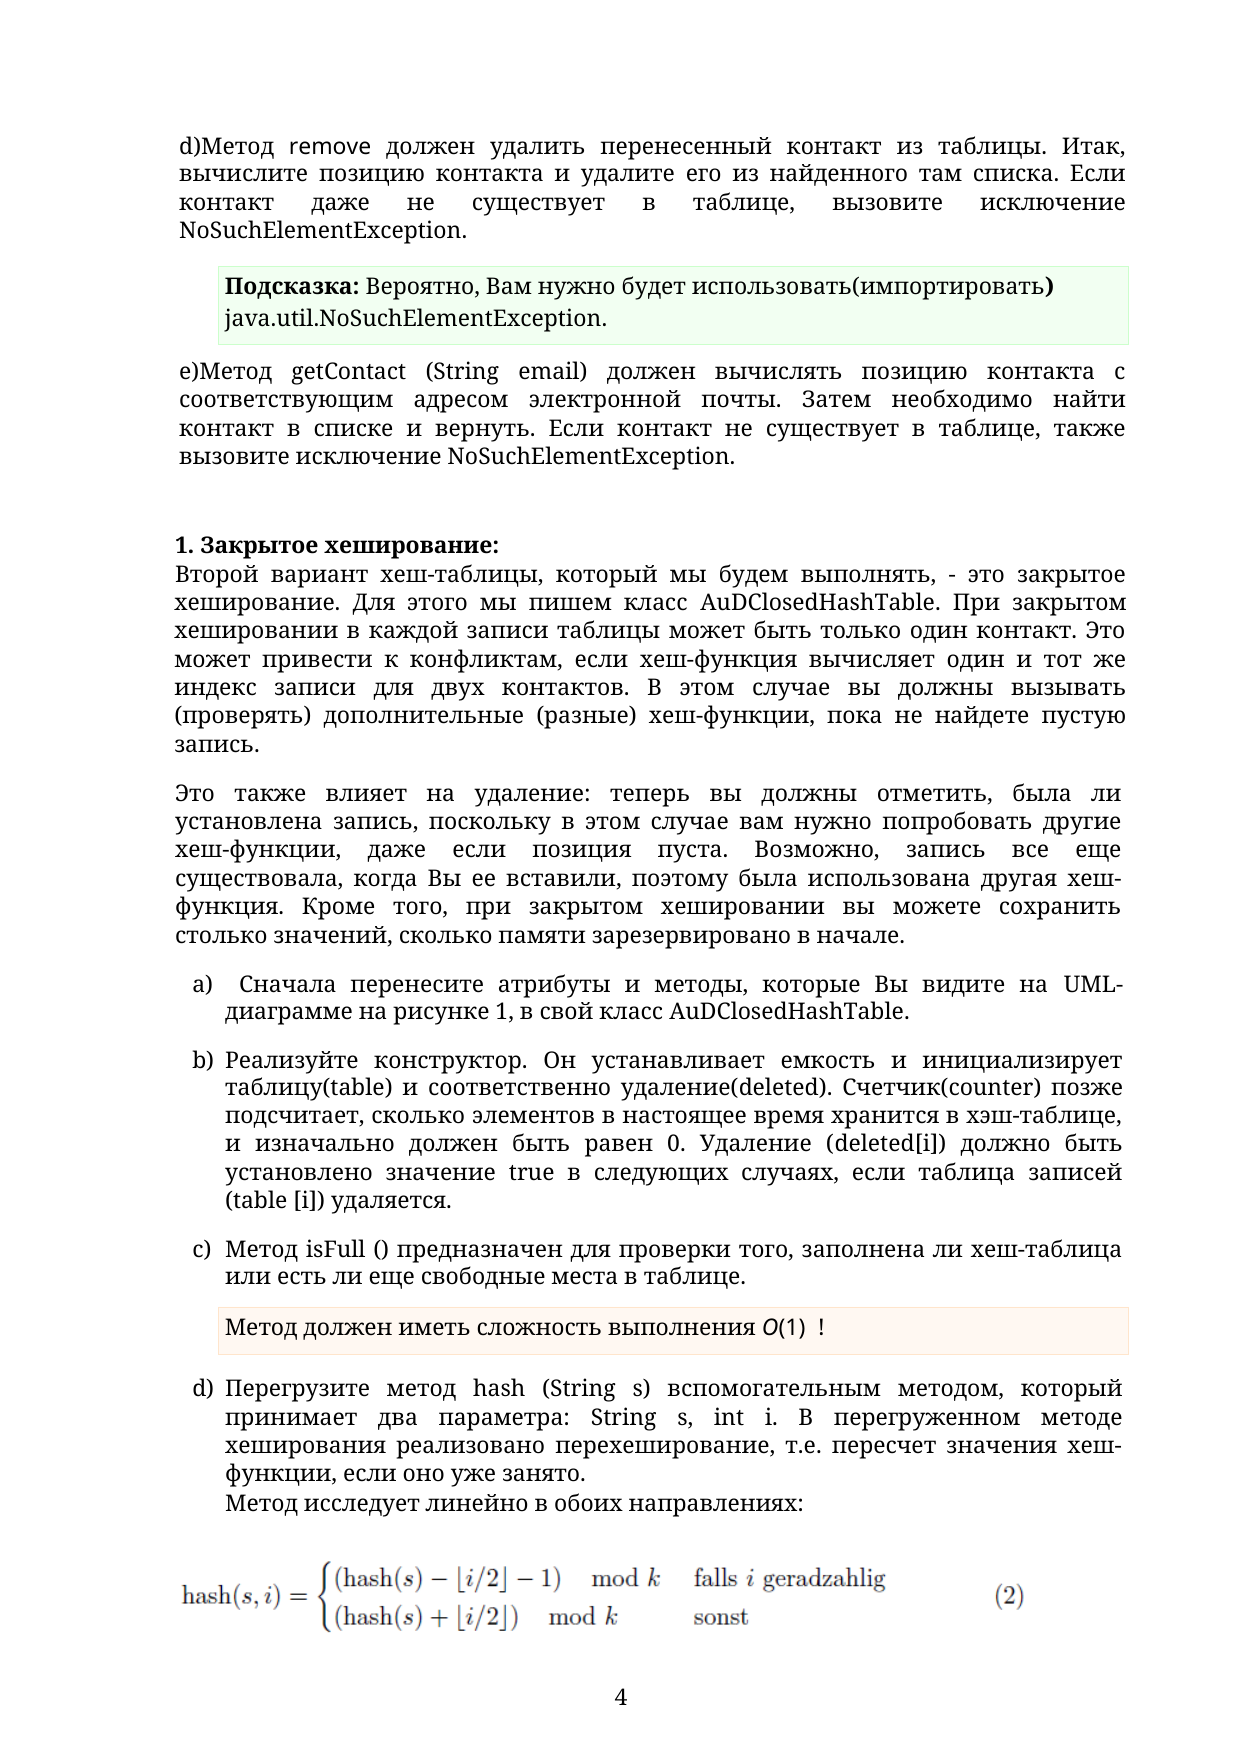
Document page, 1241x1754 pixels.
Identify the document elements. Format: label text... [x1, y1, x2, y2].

text Метод исследует линейно в обоих направлениях: [225, 1488, 1159, 1517]
list d)Метод remove должен удалить перенесенный контакт из таблицы. Итак, вычислите позицию контакта и удалите его из найденного там списка. Если контакт даже не существует в таблице, вызовите исключение NoSuchElementException. [179, 131, 1127, 245]
text Второй вариант хеш-таблицы, который мы будем выполнять, - это закрытое хеширование. Для этого мы пишем класс AuDClosedHashTable. При закрытом хешировании в каждой записи таблицы может быть только один контакт. Это может привести к конфликтам, если хеш-функция вычисляет один и тот же индекс записи для двух контактов. В этом случае вы должны вызывать (проверять) дополнительные (разные) хеш-функции, пока не найдете пустую запись. [174, 560, 1127, 759]
list Реализуйте конструктор. Он устанавливает емкость и инициализирует таблицу(table) и соответственно удаление(deleted). Счетчик(counter) позже подсчитает, сколько элементов в настоящее время хранится в хэш-таблице, и изначально должен быть равен 0. Удаление (deleted[i]) должно быть установлено значение true в следующих случаях, если таблица записей (table [i]) удаляется. [192, 1046, 1123, 1215]
picture [147, 1538, 1112, 1655]
text 1. Закрытое хеширование: [174, 531, 1127, 559]
text Это также влияет на удаление: теперь вы должны отметить, была ли установлена ​​запись, поскольку в этом случае вам нужно попробовать другие хеш-функции, даже если позиция пуста. Возможно, запись все еще существовала, когда Вы ее вставили, поэтому была использована другая хеш-функция. Кроме того, при закрытом хешировании вы можете сохранить столько значений, сколько памяти зарезервировано в начале. [175, 779, 1122, 950]
list Сначала перенесите атрибуты и методы, которые Вы видите на UML-диаграмме на рисунке 1, в свой класс AuDClosedHashTable. [192, 970, 1123, 1026]
list Перегрузите метод hash (String s) вспомогательным методом, который принимает два параметра: String s, int i. В перегруженном методе хеширования реализовано перехеширование, т.е. пересчет значения хеш-функции, если оно уже занято. [192, 1311, 1123, 1488]
list e)Метод getContact (String email) должен вычислять позицию контакта с соответствующим адресом электронной почты. Затем необходимо найти контакт в списке и вернуть. Если контакт не существует в таблице, также вызовите исключение NoSuchElementException. [179, 258, 1127, 471]
list Метод isFull () предназначен для проверки того, заполнена ли хеш-таблица или есть ли еще свободные места в таблице. [192, 1235, 1123, 1291]
